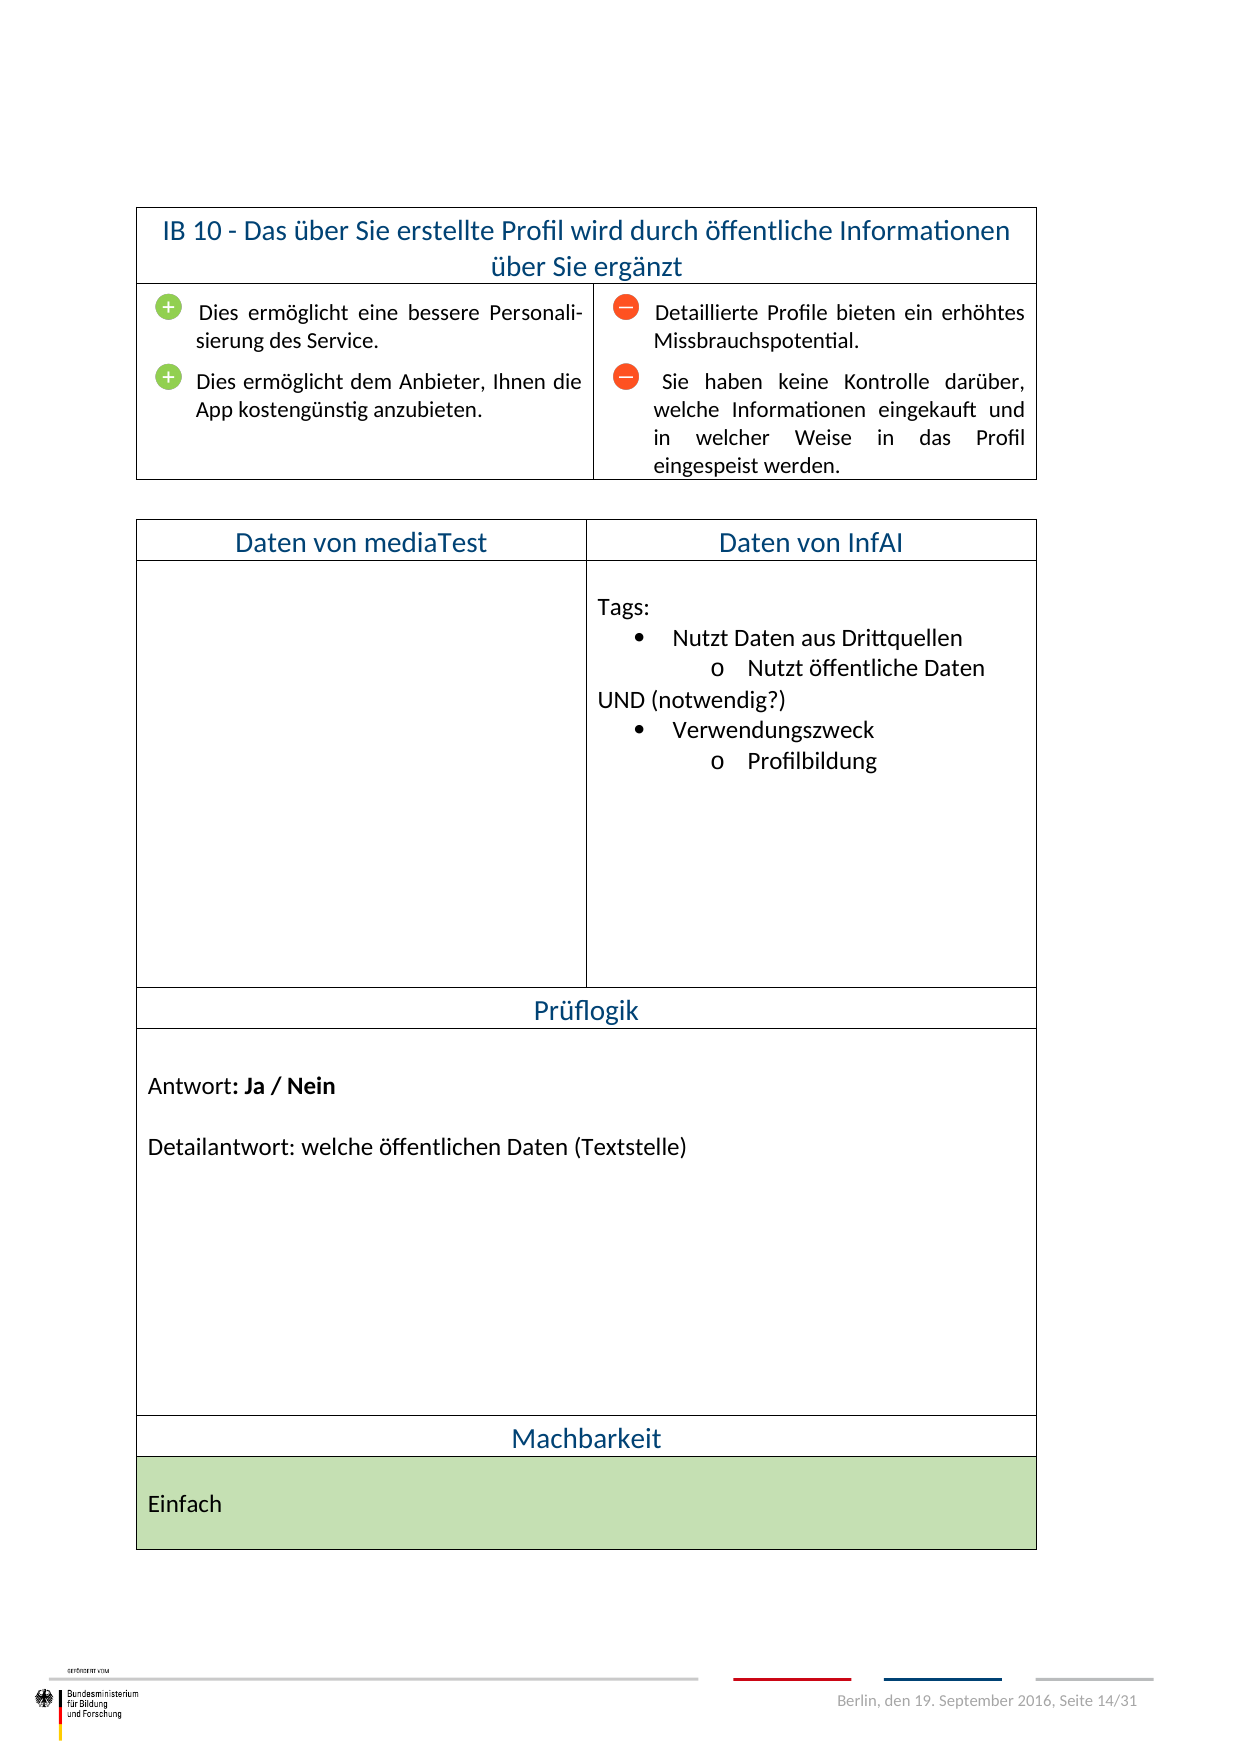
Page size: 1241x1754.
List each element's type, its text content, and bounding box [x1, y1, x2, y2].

table_cell Tags: Nutzt Daten aus Drittquellen Nutzt öffentliche Daten UND (notwendig?) Verwendungszweck Profilbildung [587, 561, 1036, 987]
table_cell Detaillierte Profile bieten ein erhöhtes Missbrauchspotential. Sie haben keine Kontrolle darüber, welche Informationen eingekauft und in welcher Weise in das Profil eingespeist werden. [594, 284, 1036, 479]
table_cell Machbarkeit [137, 1416, 1036, 1456]
table_cell [137, 561, 586, 987]
picture [20, 1656, 162, 1754]
table_cell Antwort: Ja / Nein Detailantwort: welche öffentlichen Daten (Textstelle) [137, 1029, 1036, 1415]
table_header IB 10 - Das über Sie erstellte Profil wird durch öffentliche Informationen über Sie ergänzt [137, 208, 1036, 283]
table_header Daten von InfAI [587, 520, 1036, 560]
table_cell Prüflogik [137, 988, 1036, 1028]
table_header Daten von mediaTest [137, 520, 586, 560]
table_cell Einfach [137, 1457, 1036, 1549]
table_cell Dies ermöglicht eine bessere Personalisierung des Service. Dies ermöglicht dem Anbieter, Ihnen die App kostengünstig anzubieten. [137, 284, 593, 479]
